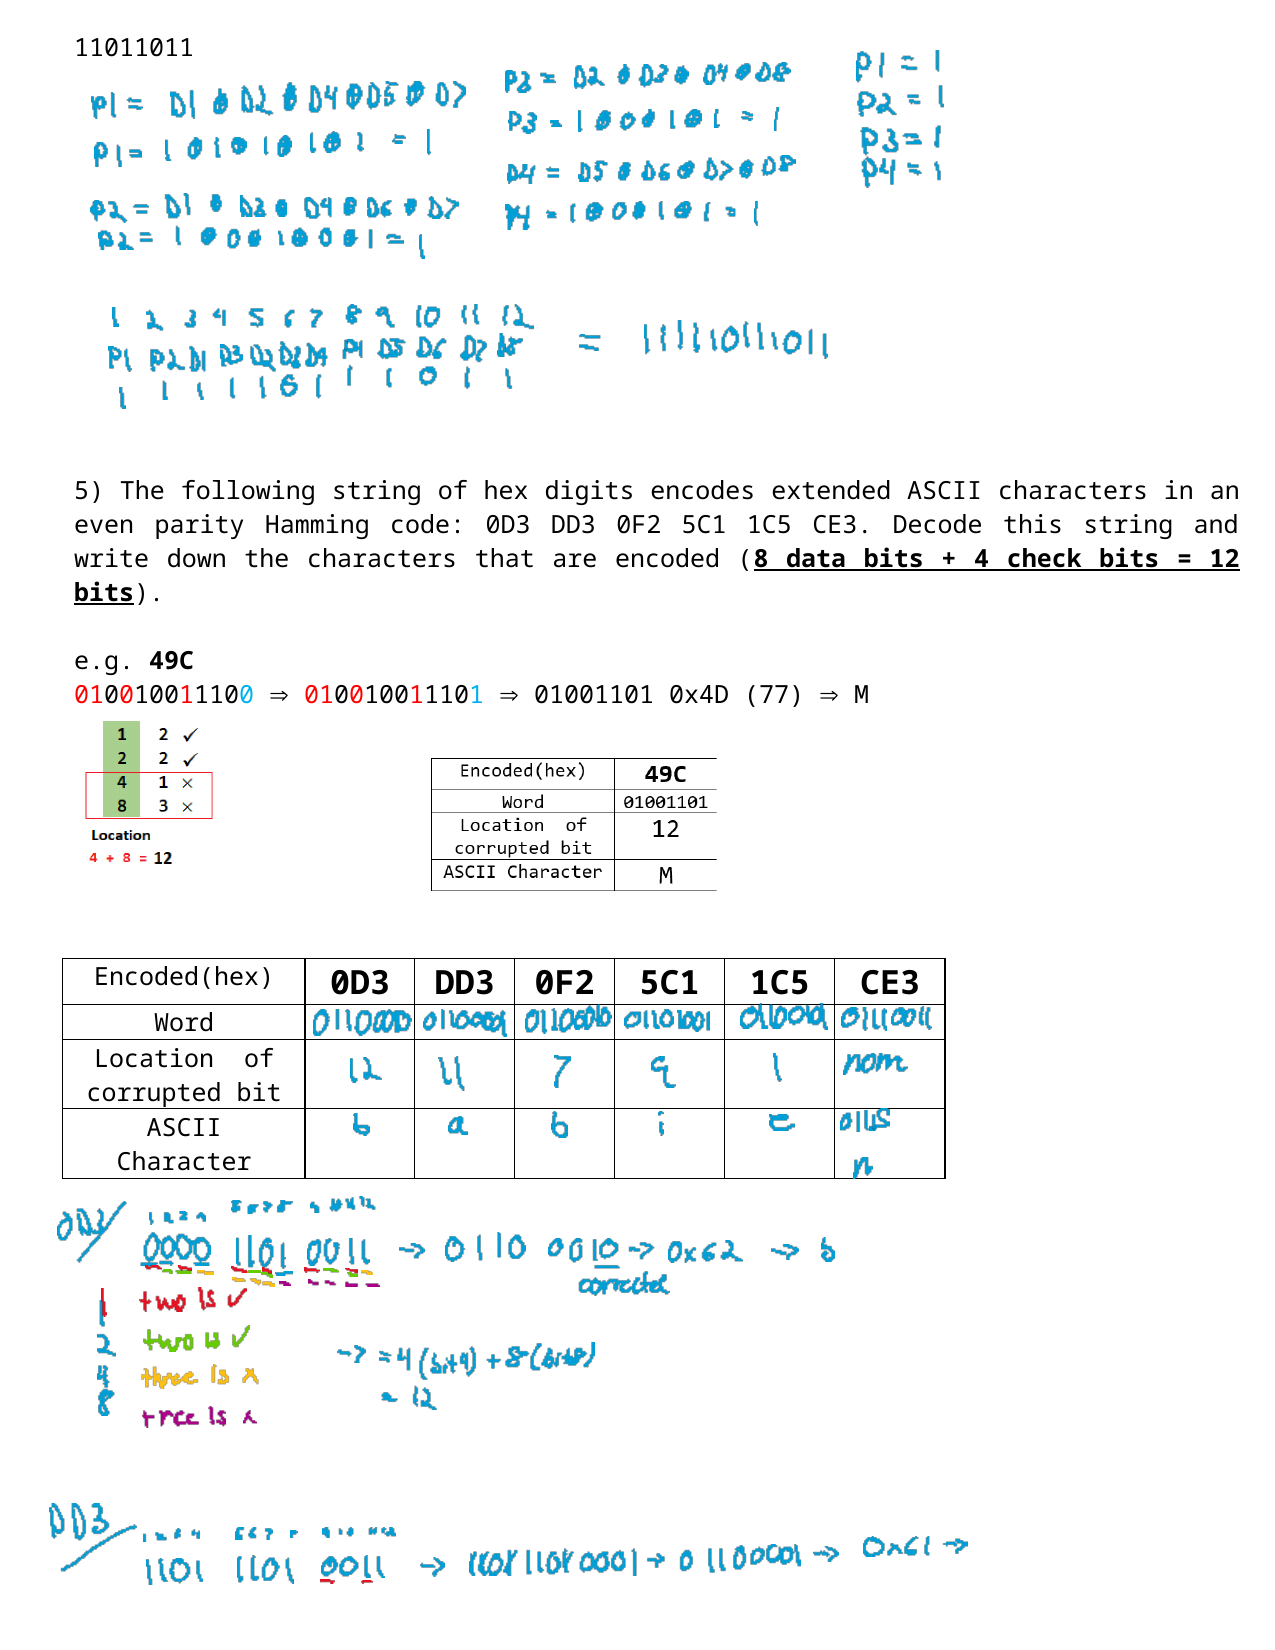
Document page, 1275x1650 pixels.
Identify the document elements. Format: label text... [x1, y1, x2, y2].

picture [433, 196, 459, 219]
picture [853, 1157, 861, 1172]
picture [658, 1111, 664, 1136]
picture [97, 1338, 104, 1348]
picture [419, 234, 425, 255]
picture [392, 134, 406, 144]
picture [313, 1009, 320, 1019]
picture [654, 1056, 676, 1088]
picture [528, 1016, 535, 1028]
picture [284, 148, 292, 157]
picture [754, 201, 759, 226]
picture [178, 1239, 189, 1256]
table_cell [725, 1040, 834, 1108]
table_cell [725, 1005, 834, 1039]
picture [731, 1240, 743, 1259]
picture [426, 1017, 432, 1026]
picture [762, 67, 767, 78]
picture [846, 1053, 908, 1075]
picture [823, 1003, 828, 1026]
picture [459, 1017, 466, 1026]
picture [90, 193, 432, 250]
picture [237, 1555, 294, 1584]
picture [907, 1012, 912, 1022]
picture [770, 1544, 801, 1559]
table_cell [415, 1040, 514, 1108]
picture [505, 70, 556, 93]
picture [507, 178, 528, 184]
picture [52, 1508, 61, 1529]
picture [894, 1013, 901, 1022]
text 5) The following string of hex digits encodes extended ASCII characters in an even parity Hamming code: 0D3 DD3 0F2 5C1 1C5 CE3. Decode this string and write down the characters that are encoded (8 data bits + 4 check bits = 12 bits). [74, 472, 1240, 609]
picture [829, 1546, 839, 1552]
picture [445, 1232, 526, 1262]
table_header CE3 [835, 959, 944, 1004]
table_cell [515, 1040, 614, 1108]
picture [321, 1009, 412, 1036]
picture [791, 1010, 801, 1020]
picture [108, 346, 132, 372]
picture [49, 1503, 137, 1573]
picture [323, 1268, 339, 1274]
picture [164, 1241, 172, 1254]
picture [554, 1058, 565, 1081]
picture [122, 387, 126, 405]
picture [264, 135, 283, 157]
picture [788, 1016, 824, 1030]
picture [60, 1222, 69, 1237]
picture [551, 1243, 558, 1253]
picture [868, 1108, 879, 1126]
picture [360, 1353, 366, 1363]
table_cell [306, 1005, 414, 1039]
picture [603, 1244, 615, 1254]
table_header DD3 [415, 959, 514, 1004]
table_cell [515, 1005, 614, 1039]
picture [856, 50, 944, 188]
picture [559, 1061, 571, 1088]
picture [493, 1020, 499, 1027]
text 010010011100 010010011101 01001101 0x4D (77) M [74, 677, 1240, 711]
picture [399, 1243, 425, 1260]
picture [510, 204, 531, 230]
picture [321, 1555, 366, 1578]
picture [175, 97, 182, 114]
picture [293, 1530, 298, 1538]
picture [857, 1162, 873, 1179]
picture [790, 1252, 799, 1260]
picture [762, 1003, 772, 1029]
picture [91, 92, 143, 119]
text 11011011 [74, 29, 1240, 64]
picture [880, 1111, 890, 1121]
picture [328, 1527, 396, 1538]
picture [548, 1238, 743, 1296]
picture [682, 1010, 710, 1032]
picture [308, 1279, 380, 1287]
picture [275, 1271, 283, 1276]
picture [624, 1009, 674, 1029]
picture [170, 81, 466, 119]
picture [508, 111, 537, 134]
picture [843, 1053, 871, 1070]
picture [651, 1056, 658, 1062]
picture [771, 1252, 786, 1260]
picture [531, 120, 537, 134]
picture [773, 1003, 787, 1022]
picture [304, 1267, 320, 1273]
picture [891, 1006, 932, 1030]
picture [97, 1288, 116, 1353]
picture [310, 1245, 317, 1260]
picture [143, 1325, 250, 1352]
picture [240, 1527, 273, 1540]
picture [337, 1345, 360, 1363]
picture [416, 1243, 425, 1249]
table_cell [615, 1005, 724, 1039]
picture [139, 1235, 286, 1312]
picture [563, 1013, 570, 1027]
table_cell [615, 1040, 724, 1108]
picture [57, 1201, 211, 1266]
table_cell Word [63, 1005, 304, 1039]
picture [867, 162, 873, 173]
picture [551, 1130, 558, 1138]
picture [875, 1126, 890, 1132]
picture [141, 1364, 260, 1389]
picture [350, 1057, 382, 1083]
picture [279, 1281, 291, 1286]
picture [115, 307, 119, 323]
picture [391, 1009, 412, 1018]
picture [703, 62, 791, 85]
picture [525, 1004, 597, 1034]
picture [548, 1238, 555, 1246]
picture [865, 1058, 873, 1069]
picture [556, 1125, 564, 1134]
picture [589, 1019, 612, 1030]
table_header 1C5 [725, 959, 834, 1004]
picture [345, 1268, 358, 1277]
picture [197, 1270, 214, 1275]
picture [448, 1241, 460, 1257]
picture [774, 1114, 795, 1127]
table_cell [835, 1109, 944, 1177]
picture [308, 202, 315, 215]
table_header Encoded(hex) [63, 959, 304, 1004]
picture [696, 1016, 701, 1026]
picture [600, 1004, 612, 1015]
picture [202, 1255, 211, 1266]
picture [778, 1012, 783, 1023]
picture [173, 1563, 187, 1578]
picture [165, 137, 247, 161]
picture [386, 1014, 391, 1027]
table_cell [615, 1109, 724, 1177]
table_cell [515, 1109, 614, 1177]
table_cell [306, 1109, 414, 1177]
picture [866, 1541, 881, 1553]
picture [784, 1551, 789, 1559]
picture [578, 109, 702, 132]
table_cell [835, 1005, 944, 1039]
table_cell ASCII Character [63, 1109, 304, 1177]
picture [469, 1544, 801, 1576]
picture [197, 1242, 207, 1257]
text e.g. 49C [74, 643, 1240, 677]
picture [868, 1157, 873, 1166]
table_cell [306, 1040, 414, 1108]
picture [813, 1546, 834, 1562]
table_cell [835, 1040, 944, 1108]
picture [316, 1015, 325, 1032]
picture [773, 1058, 778, 1082]
picture [841, 1007, 887, 1031]
picture [874, 1536, 968, 1557]
picture [368, 1555, 385, 1578]
picture [863, 1536, 871, 1543]
picture [582, 1282, 590, 1289]
picture [491, 1560, 500, 1571]
picture [320, 1579, 335, 1584]
table_cell [725, 1109, 834, 1177]
picture [307, 1238, 370, 1266]
picture [361, 1580, 373, 1584]
picture [514, 164, 522, 174]
picture [147, 1238, 156, 1257]
picture [423, 1009, 507, 1037]
picture [556, 1111, 568, 1125]
picture [511, 218, 524, 230]
picture [423, 750, 717, 894]
picture [578, 155, 796, 182]
picture [644, 320, 828, 359]
picture [588, 1014, 592, 1024]
picture [73, 710, 229, 873]
picture [708, 70, 712, 81]
picture [146, 1558, 203, 1585]
picture [324, 1563, 333, 1571]
picture [781, 1021, 787, 1029]
picture [663, 1014, 670, 1024]
picture [438, 1056, 466, 1091]
picture [310, 1196, 377, 1213]
picture [436, 1568, 445, 1577]
picture [840, 1110, 868, 1132]
picture [512, 1240, 521, 1255]
picture [546, 201, 737, 223]
picture [462, 1116, 468, 1131]
picture [99, 145, 104, 154]
picture [97, 1352, 116, 1416]
picture [420, 1557, 440, 1577]
picture [825, 1237, 835, 1250]
picture [740, 1003, 758, 1015]
picture [379, 1342, 595, 1410]
picture [451, 1121, 457, 1130]
picture [142, 1406, 226, 1428]
picture [99, 142, 142, 167]
picture [876, 1117, 884, 1124]
picture [358, 1113, 370, 1126]
picture [310, 131, 332, 153]
picture [524, 164, 559, 184]
table_cell Location of corrupted bit [63, 1040, 304, 1108]
picture [875, 1053, 879, 1063]
picture [859, 56, 866, 66]
picture [145, 1244, 199, 1274]
picture [743, 1013, 755, 1025]
picture [143, 1528, 200, 1542]
picture [831, 1556, 839, 1562]
table_header 0D3 [306, 959, 414, 1004]
picture [574, 64, 689, 89]
picture [844, 1014, 855, 1024]
picture [788, 1003, 820, 1012]
picture [457, 81, 466, 87]
picture [448, 1116, 458, 1125]
picture [332, 131, 364, 153]
picture [146, 304, 534, 400]
picture [651, 1070, 666, 1088]
picture [353, 1130, 363, 1136]
picture [579, 334, 602, 351]
picture [400, 1015, 407, 1027]
picture [436, 1557, 445, 1563]
picture [671, 1246, 678, 1258]
picture [741, 111, 748, 121]
table_header 0F2 [515, 959, 614, 1004]
picture [361, 1270, 373, 1275]
picture [359, 1015, 368, 1031]
picture [627, 1016, 637, 1024]
picture [677, 1013, 695, 1032]
table_cell [415, 1005, 514, 1039]
picture [243, 1410, 257, 1425]
picture [841, 1007, 850, 1016]
picture [776, 1053, 782, 1078]
picture [231, 1200, 293, 1214]
picture [577, 71, 583, 84]
table_header 5C1 [615, 959, 724, 1004]
picture [646, 69, 650, 81]
picture [749, 1016, 761, 1029]
table_cell [415, 1109, 514, 1177]
picture [377, 1016, 382, 1027]
picture [771, 1244, 793, 1253]
picture [826, 1250, 831, 1258]
picture [433, 204, 438, 215]
